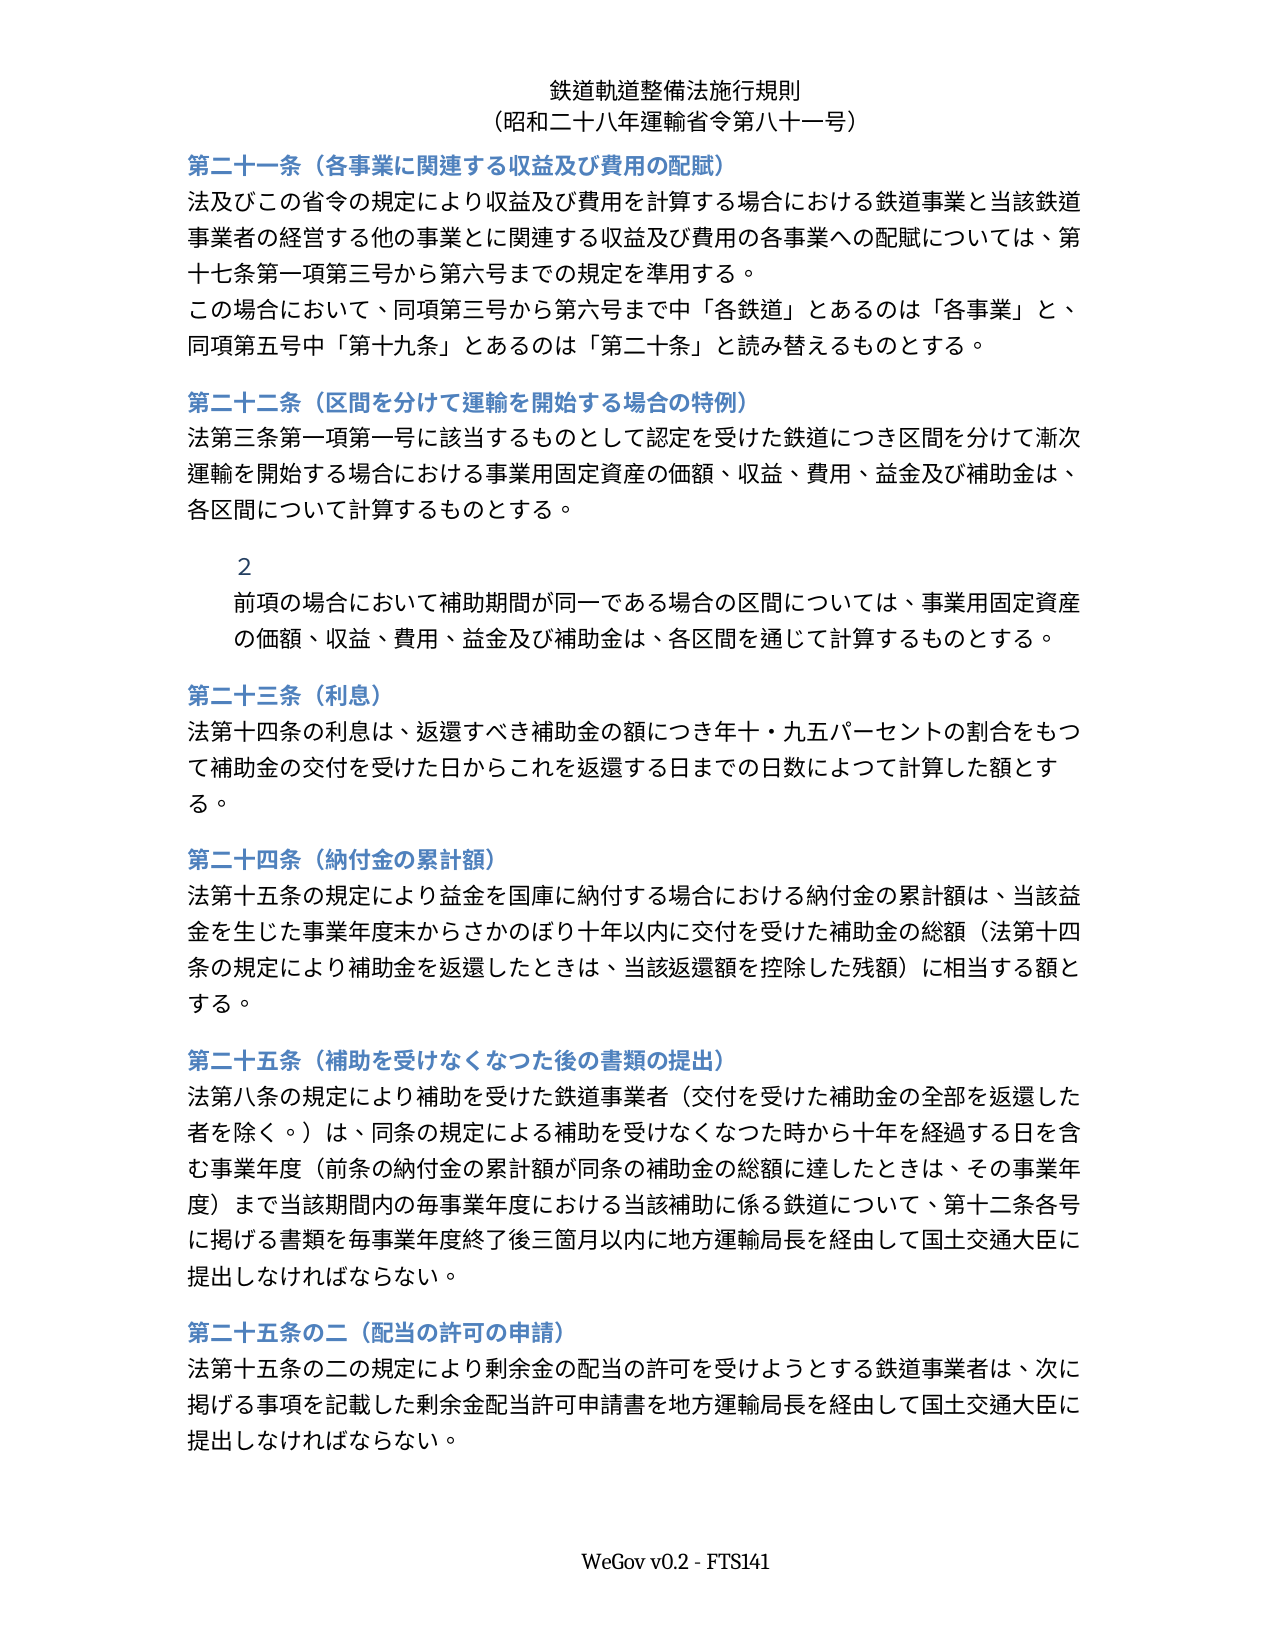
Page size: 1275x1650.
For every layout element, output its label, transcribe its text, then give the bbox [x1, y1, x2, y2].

subtitle 第二十三条（利息） [187, 680, 1087, 711]
subtitle 第二十四条（納付金の累計額） [187, 844, 1087, 876]
text 法第十五条の二の規定により剰余金の配当の許可を受けようとする鉄道事業者は、次に掲げる事項を記載した剰余金配当許可申請書を地方運輸局長を経由して国土交通大臣に提出しなければならない。 [187, 1353, 1087, 1456]
text 法第十四条の利息は、返還すべき補助金の額につき年十・九五パーセントの割合をもつて補助金の交付を受けた日からこれを返還する日までの日数によつて計算した額とする。 [187, 716, 1087, 819]
subtitle 第二十一条（各事業に関連する収益及び費用の配賦） [187, 150, 1087, 181]
text 法第十五条の規定により益金を国庫に納付する場合における納付金の累計額は、当該益金を生じた事業年度末からさかのぼり十年以内に交付を受けた補助金の総額（法第十四条の規定により補助金を返還したときは、当該返還額を控除した残額）に相当する額とする。 [187, 880, 1087, 1019]
text 前項の場合において補助期間が同一である場合の区間については、事業用固定資産の価額、収益、費用、益金及び補助金は、各区間を通じて計算するものとする。 [233, 587, 1087, 654]
subtitle ２ [233, 551, 1087, 582]
text 法及びこの省令の規定により収益及び費用を計算する場合における鉄道事業と当該鉄道事業者の経営する他の事業とに関連する収益及び費用の各事業への配賦については、第十七条第一項第三号から第六号までの規定を準用する。 この場合において、同項第三号から第六号まで中「各鉄道」とあるのは「各事業」と、同項第五号中「第十九条」とあるのは「第二十条」と読み替えるものとする。 [187, 186, 1087, 361]
text 法第三条第一項第一号に該当するものとして認定を受けた鉄道につき区間を分けて漸次運輸を開始する場合における事業用固定資産の価額、収益、費用、益金及び補助金は、各区間について計算するものとする。 [187, 422, 1087, 526]
subtitle 第二十五条（補助を受けなくなつた後の書類の提出） [187, 1045, 1087, 1076]
subtitle 第二十五条の二（配当の許可の申請） [187, 1317, 1087, 1348]
subtitle 第二十二条（区間を分けて運輸を開始する場合の特例） [187, 386, 1087, 418]
